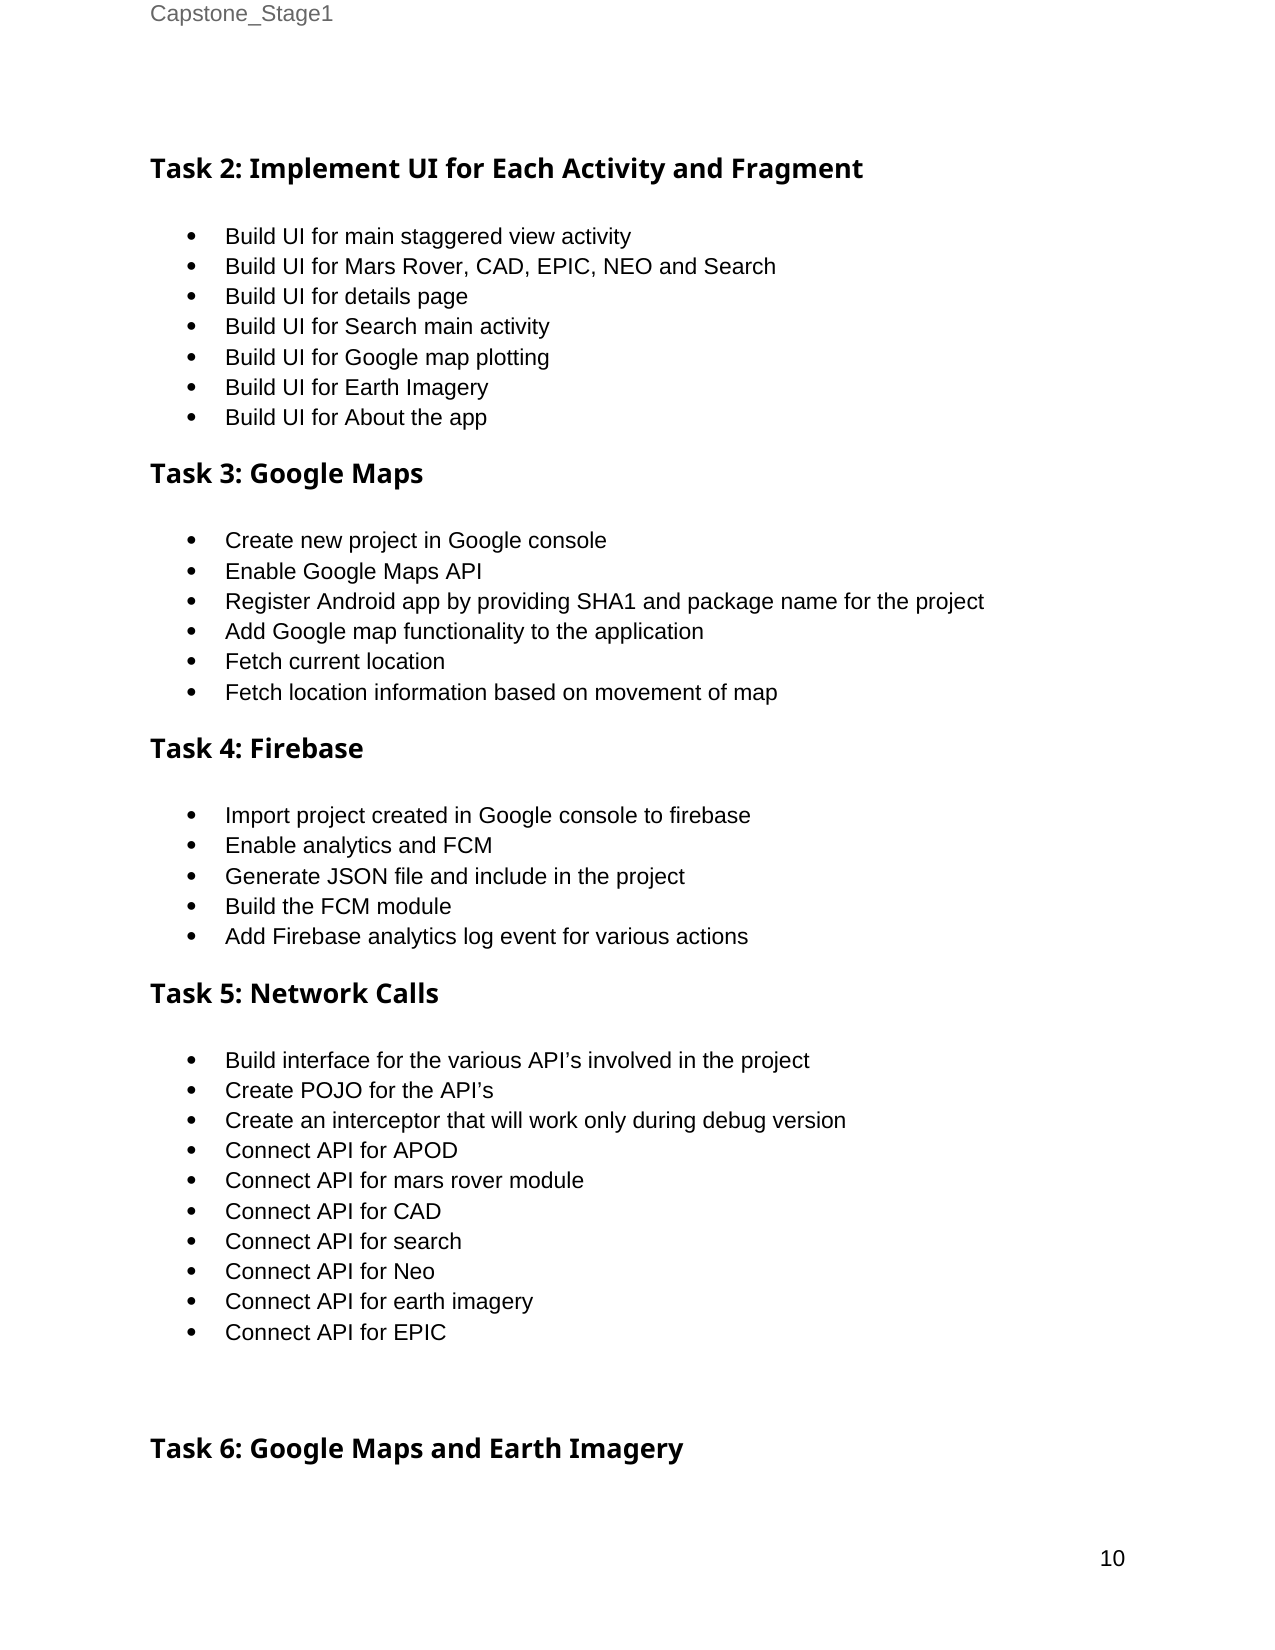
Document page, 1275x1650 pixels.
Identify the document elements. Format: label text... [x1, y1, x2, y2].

list Build UI for Search main activity [187, 313, 1125, 339]
list Create POJO for the API’s [187, 1077, 1125, 1103]
list Generate JSON file and include in the project [187, 863, 1125, 889]
list Connect API for earth imagery [187, 1288, 1125, 1315]
subtitle Task 5: Network Calls [150, 974, 1125, 1011]
subtitle Task 2: Implement UI for Each Activity and Fragment [150, 150, 1125, 187]
list Build interface for the various API’s involved in the project [187, 1047, 1125, 1073]
list Add Google map functionality to the application [187, 618, 1125, 644]
list Build UI for Google map plotting [187, 343, 1125, 370]
list Fetch location information based on movement of map [187, 678, 1125, 705]
list Connect API for mars rover module [187, 1167, 1125, 1194]
list Import project created in Google console to firebase [187, 802, 1125, 828]
list Connect API for Neo [187, 1258, 1125, 1284]
subtitle Task 6: Google Maps and Earth Imagery [150, 1430, 1125, 1467]
list Connect API for search [187, 1228, 1125, 1254]
list Enable Google Maps API [187, 558, 1125, 584]
list Connect API for APOD [187, 1137, 1125, 1164]
list Build the FCM module [187, 893, 1125, 919]
list Create new project in Google console [187, 527, 1125, 554]
list Build UI for Mars Rover, CAD, EPIC, NEO and Search [187, 253, 1125, 279]
list Build UI for main staggered view activity [187, 223, 1125, 249]
list Connect API for CAD [187, 1198, 1125, 1224]
subtitle Task 3: Google Maps [150, 455, 1125, 492]
list Build UI for About the app [187, 404, 1125, 430]
list Build UI for Earth Imagery [187, 374, 1125, 400]
list Add Firebase analytics log event for various actions [187, 923, 1125, 949]
list Connect API for EPIC [187, 1318, 1125, 1345]
list Register Android app by providing SHA1 and package name for the project [187, 588, 1125, 614]
subtitle Task 4: Firebase [150, 729, 1125, 766]
list Enable analytics and FCM [187, 832, 1125, 859]
list Build UI for details page [187, 283, 1125, 309]
list Create an interceptor that will work only during debug version [187, 1107, 1125, 1133]
list Fetch current location [187, 648, 1125, 675]
